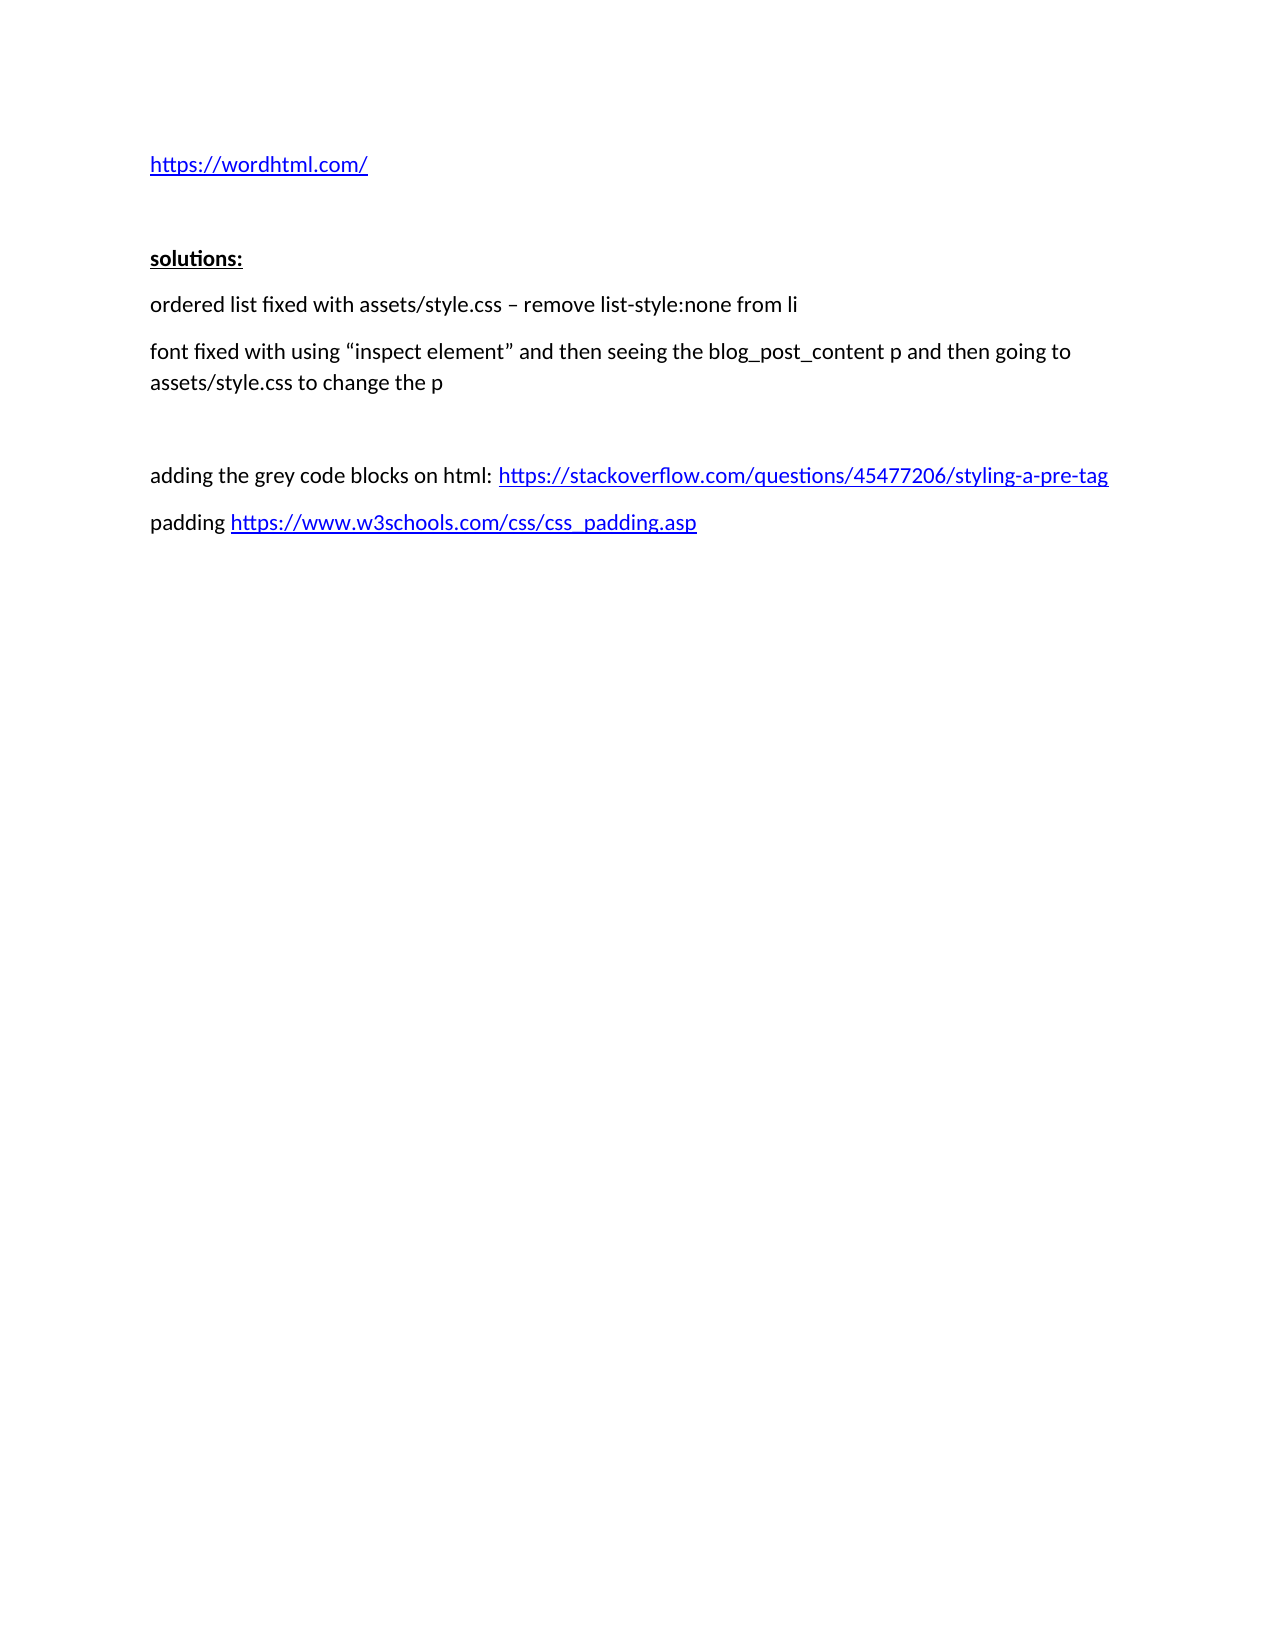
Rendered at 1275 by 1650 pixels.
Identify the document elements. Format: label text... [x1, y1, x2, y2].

text adding the grey code blocks on html: https://stackoverflow.com/questions/45477206/styling-a-pre-tag [150, 461, 1125, 489]
text font fixed with using “inspect element” and then seeing the blog_post_content p and then going to assets/style.css to change the p [150, 337, 1125, 396]
text solutions: [150, 244, 1125, 272]
text padding https://www.w3schools.com/css/css_padding.asp [150, 508, 1125, 536]
text ordered list fixed with assets/style.css – remove list-style:none from li [150, 291, 1125, 319]
text https://wordhtml.com/ [150, 150, 1125, 178]
